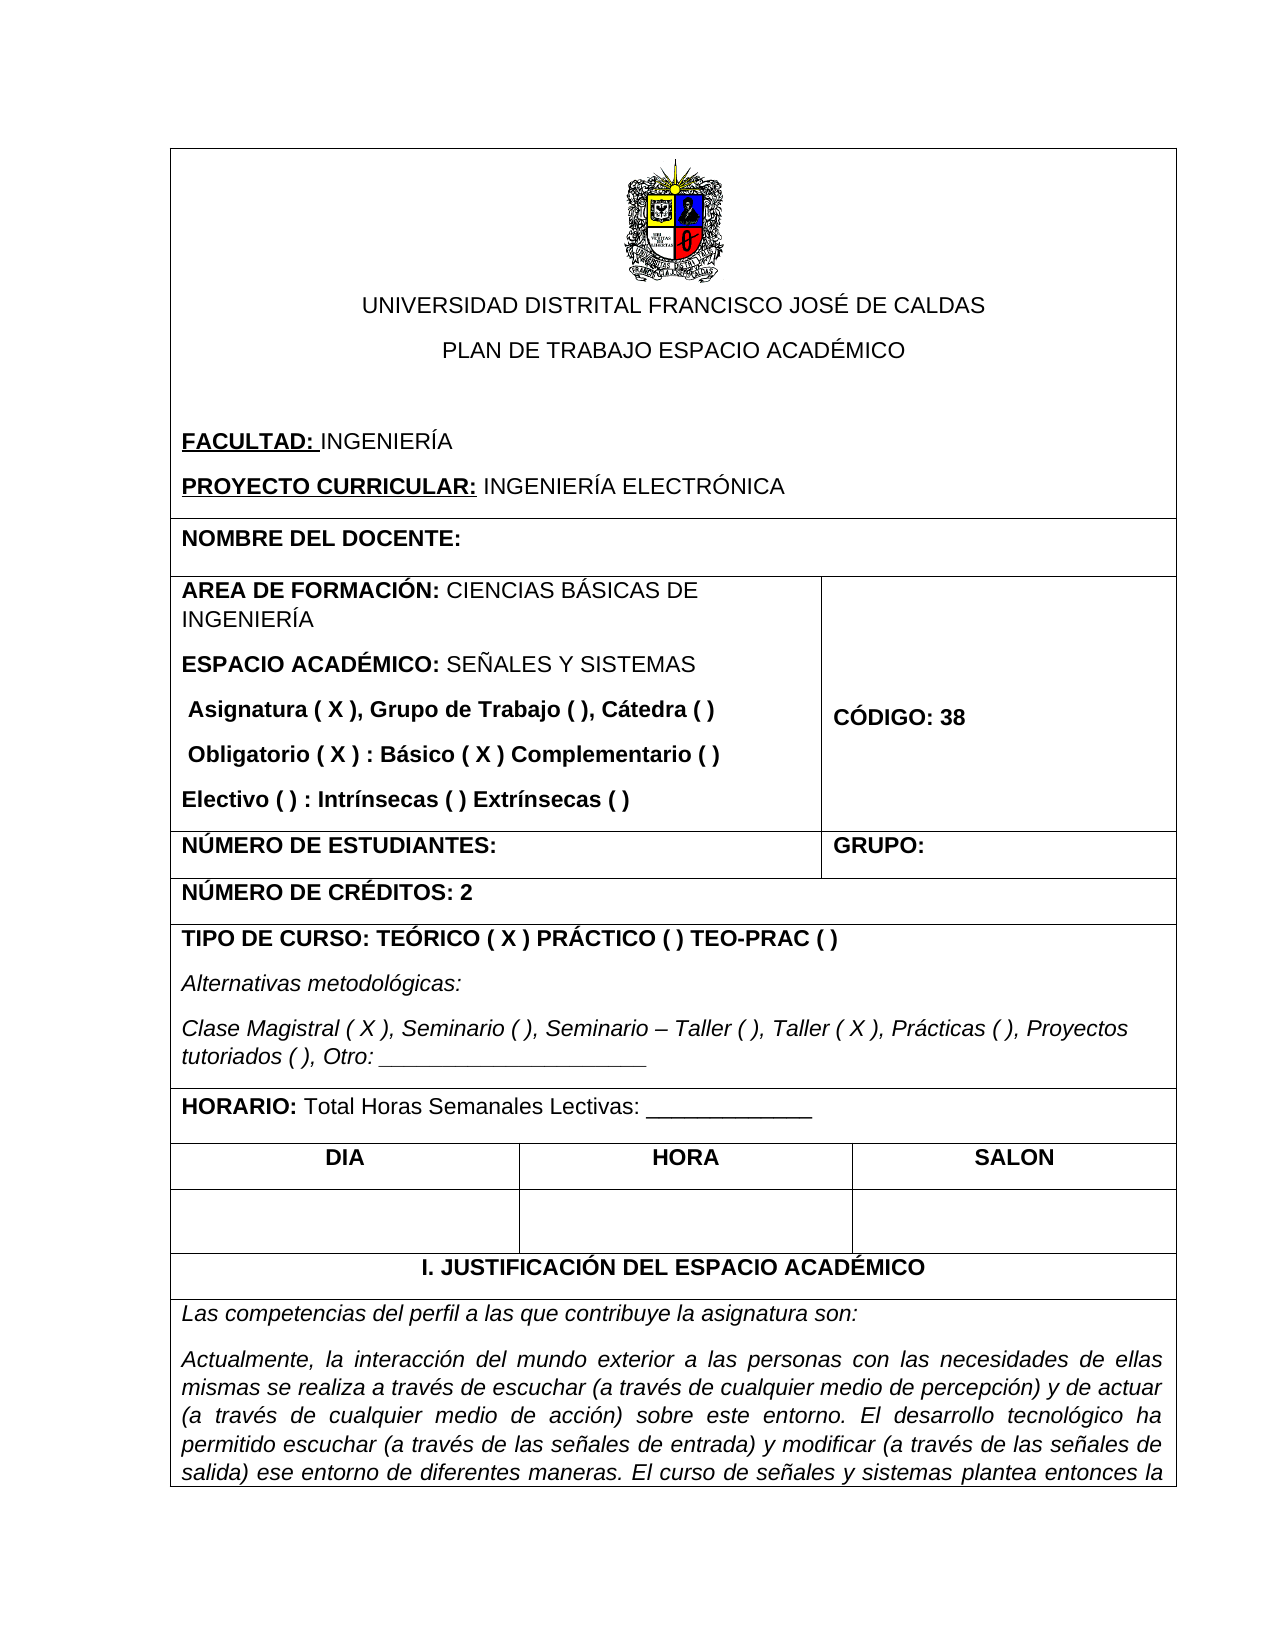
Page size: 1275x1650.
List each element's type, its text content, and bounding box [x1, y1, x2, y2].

table_cell SALON [853, 1144, 1176, 1189]
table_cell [171, 1300, 1176, 1486]
table_cell [171, 1190, 519, 1253]
picture [621, 159, 730, 291]
table_cell GRUPO: [822, 832, 1176, 877]
table_header UNIVERSIDAD DISTRITAL FRANCISCO JOSÉ DE CALDAS PLAN DE TRABAJO ESPACIO ACADÉMICO FACULTAD: INGENIERÍA PROYECTO CURRICULAR: INGENIERÍA ELECTRÓNICA [171, 149, 1176, 518]
table_cell DIA [171, 1144, 519, 1189]
table_cell [520, 1190, 852, 1253]
table_cell AREA DE FORMACIÓN: CIENCIAS BÁSICAS DE INGENIERÍA ESPACIO ACADÉMICO: SEÑALES Y SISTEMAS Asignatura ( X ), Grupo de Trabajo ( ), Cátedra ( ) Obligatorio ( X ) : Básico ( X ) Complementario ( ) Electivo ( ) : Intrínsecas ( ) Extrínsecas ( ) [171, 577, 821, 831]
table_cell NÚMERO DE ESTUDIANTES: [171, 832, 821, 877]
table_cell I. JUSTIFICACIÓN DEL ESPACIO ACADÉMICO [171, 1254, 1176, 1299]
table_cell CÓDIGO: 38 [822, 577, 1176, 831]
table_cell NOMBRE DEL DOCENTE: [171, 519, 1176, 576]
table_cell NÚMERO DE CRÉDITOS: 2 [171, 879, 1176, 923]
table_cell HORARIO: Total Horas Semanales Lectivas: _____________ [171, 1089, 1176, 1142]
table_cell TIPO DE CURSO: TEÓRICO ( X ) PRÁCTICO ( ) TEO-PRAC ( ) Alternativas metodológicas: Clase Magistral ( X ), Seminario ( ), Seminario – Taller ( ), Taller ( X ), Prácticas ( ), Proyectos tutoriados ( ), Otro: _____________________ [171, 925, 1176, 1088]
table_cell HORA [520, 1144, 852, 1189]
table_cell [853, 1190, 1176, 1253]
